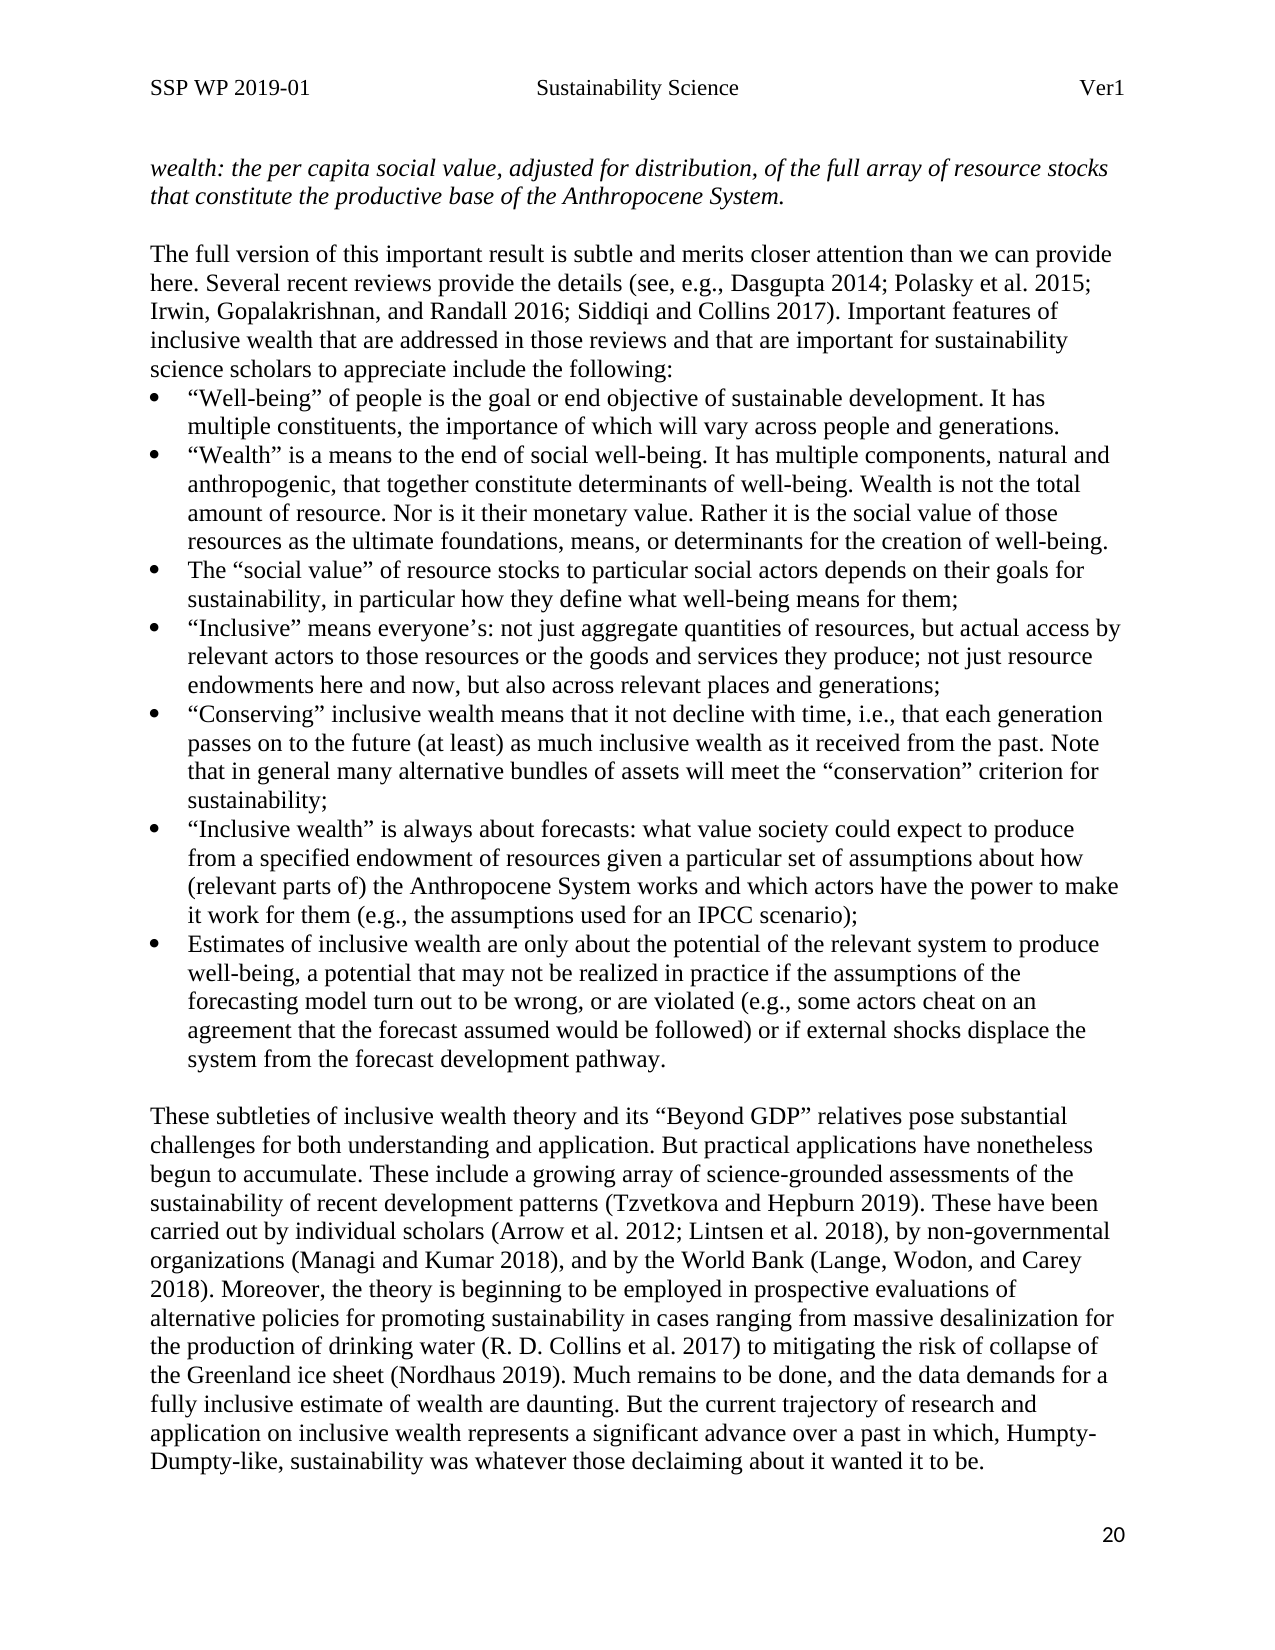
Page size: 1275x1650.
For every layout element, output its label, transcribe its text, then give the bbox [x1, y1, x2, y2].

list “Inclusive wealth” is always about forecasts: what value society could expect to produce from a specified endowment of resources given a particular set of assumptions about how (relevant parts of) the Anthropocene System works and which actors have the power to make it work for them (e.g., the assumptions used for an IPCC scenario); [150, 814, 1125, 929]
list “Conserving” inclusive wealth means that it not decline with time, i.e., that each generation passes on to the future (at least) as much inclusive wealth as it received from the past. Note that in general many alternative bundles of assets will meet the “conservation” criterion for sustainability; [150, 699, 1125, 814]
list These subtleties of inclusive wealth theory and its “Beyond GDP” relatives pose substantial challenges for both understanding and application. But practical applications have nonetheless begun to accumulate. These include a growing array of science-grounded assessments of the sustainability of recent development patterns (Tzvetkova and Hepburn 2019). These have been carried out by individual scholars (Arrow et al. 2012; Lintsen et al. 2018), by non-governmental organizations (Managi and Kumar 2018), and by the World Bank (Lange, Wodon, and Carey 2018). Moreover, the theory is beginning to be employed in prospective evaluations of alternative policies for promoting sustainability in cases ranging from massive desalinization for the production of drinking water (R. D. Collins et al. 2017) to mitigating the risk of collapse of the Greenland ice sheet (Nordhaus 2019). Much remains to be done, and the data demands for a fully inclusive estimate of wealth are daunting. But the current trajectory of research and application on inclusive wealth represents a significant advance over a past in which, Humpty-Dumpty-like, sustainability was whatever those declaiming about it wanted it to be. [150, 1101, 1125, 1475]
list “Well-being” of people is the goal or end objective of sustainable development. It has multiple constituents, the importance of which will vary across people and generations. [150, 383, 1125, 440]
list Estimates of inclusive wealth are only about the potential of the relevant system to produce well-being, a potential that may not be realized in practice if the assumptions of the forecasting model turn out to be wrong, or are violated (e.g., some actors cheat on an agreement that the forecast assumed would be followed) or if external shocks displace the system from the forecast development pathway. [150, 929, 1125, 1073]
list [150, 153, 1125, 210]
list “Wealth” is a means to the end of social well-being. It has multiple components, natural and anthropogenic, that together constitute determinants of well-being. Wealth is not the total amount of resource. Nor is it their monetary value. Rather it is the social value of those resources as the ultimate foundations, means, or determinants for the creation of well-being. [150, 440, 1125, 555]
list “Inclusive” means everyone’s: not just aggregate quantities of resources, but actual access by relevant actors to those resources or the goods and services they produce; not just resource endowments here and now, but also across relevant places and generations; [150, 613, 1125, 699]
list The full version of this important result is subtle and merits closer attention than we can provide here. Several recent reviews provide the details (see, e.g., Dasgupta 2014; Polasky et al. 2015; Irwin, Gopalakrishnan, and Randall 2016; Siddiqi and Collins 2017). Important features of inclusive wealth that are addressed in those reviews and that are important for sustainability science scholars to appreciate include the following: [150, 239, 1125, 383]
list The “social value” of resource stocks to particular social actors depends on their goals for sustainability, in particular how they define what well-being means for them; [150, 555, 1125, 613]
